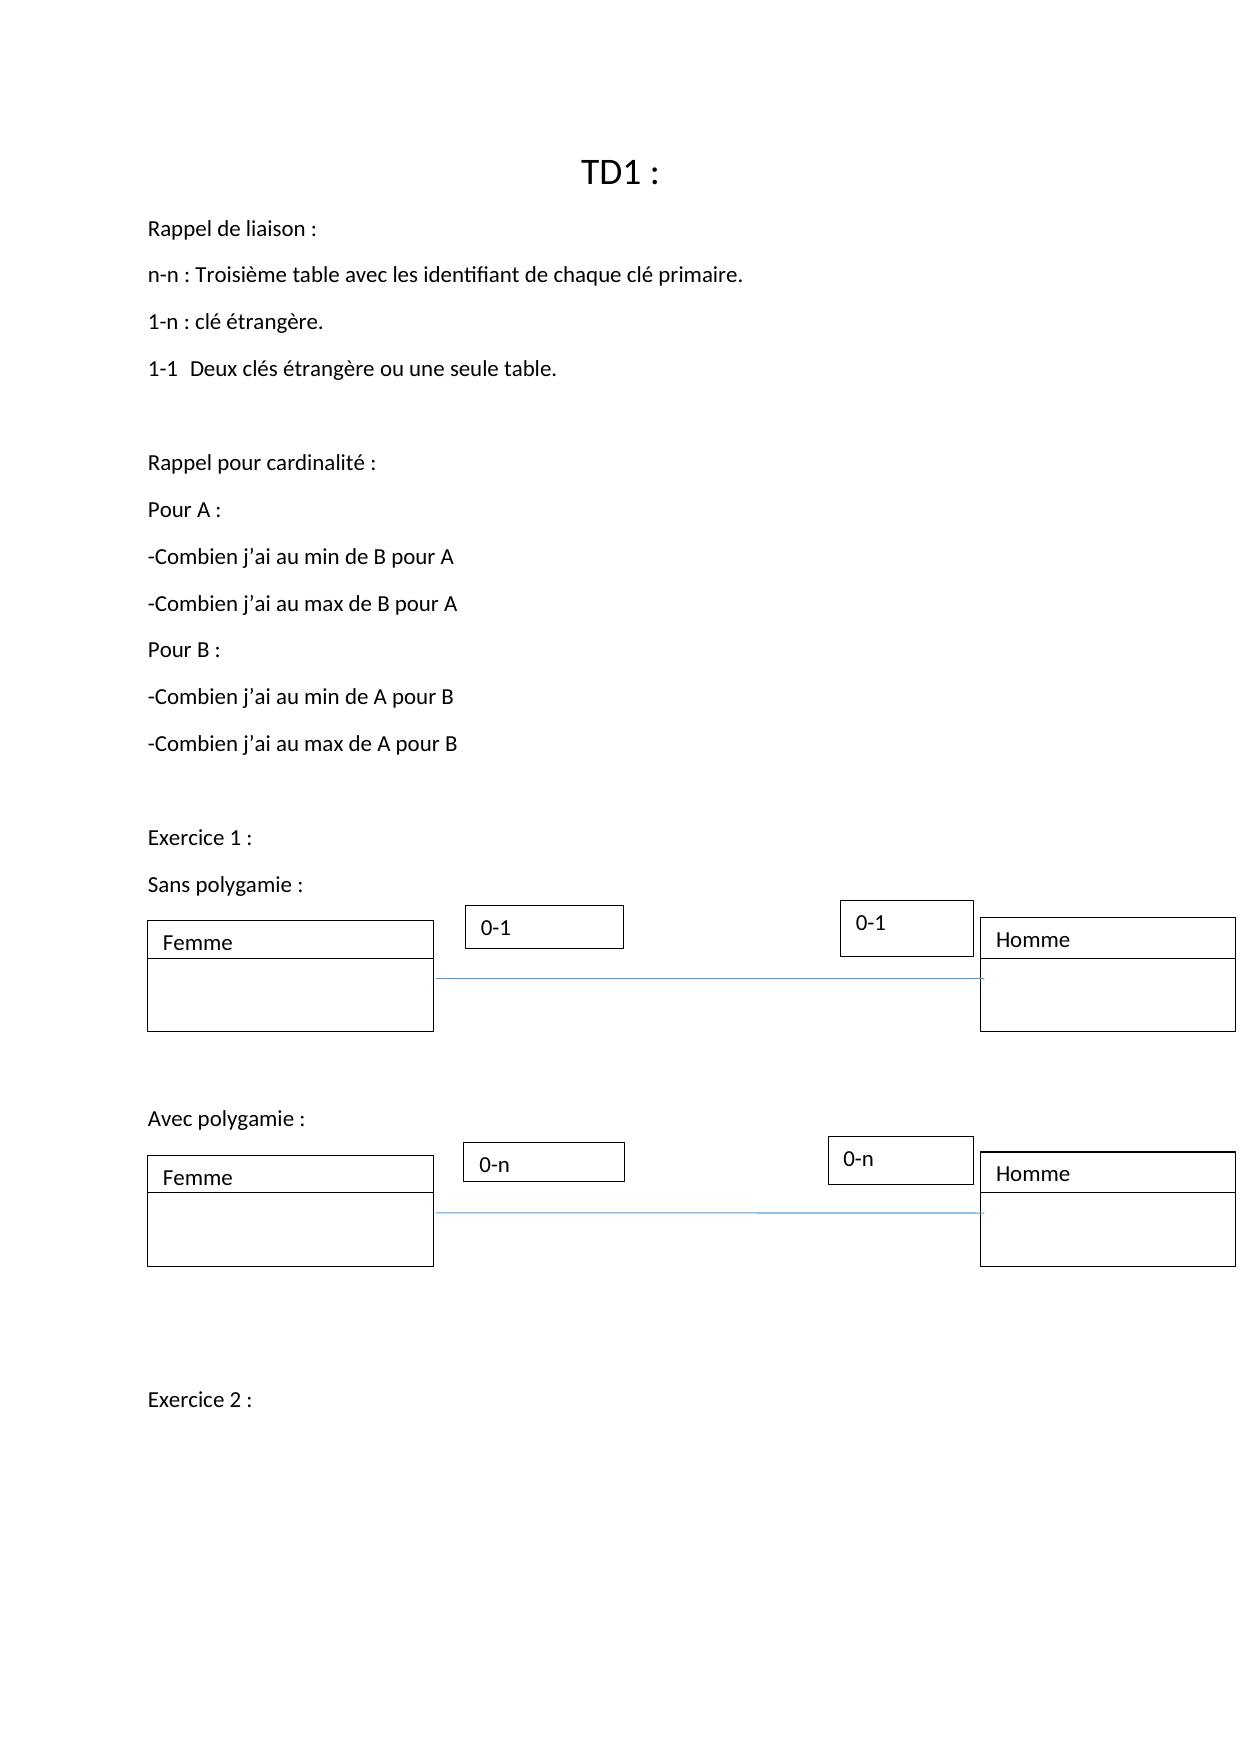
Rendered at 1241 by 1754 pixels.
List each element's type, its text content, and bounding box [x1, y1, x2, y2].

text Avec polygamie : [148, 1104, 1093, 1132]
text Rappel pour cardinalité : [148, 448, 1093, 476]
text 1-n : clé étrangère. [148, 307, 1093, 336]
text Rappel de liaison : [148, 214, 1093, 242]
text Pour A : [148, 495, 1093, 523]
text Pour B : [148, 636, 1093, 664]
text TD1 : [148, 148, 1093, 193]
list Deux clés étrangère ou une seule table. [148, 354, 1093, 382]
text -Combien j’ai au max de B pour A [148, 589, 1093, 617]
text -Combien j’ai au max de A pour B [148, 729, 1093, 757]
text -Combien j’ai au min de A pour B [148, 682, 1093, 711]
text Exercice 1 : [148, 823, 1093, 851]
text n-n : Troisième table avec les identifiant de chaque clé primaire. [148, 261, 1093, 289]
text -Combien j’ai au min de B pour A [148, 542, 1093, 570]
text Sans polygamie : [148, 870, 1093, 898]
text Exercice 2 : [148, 1386, 1093, 1414]
